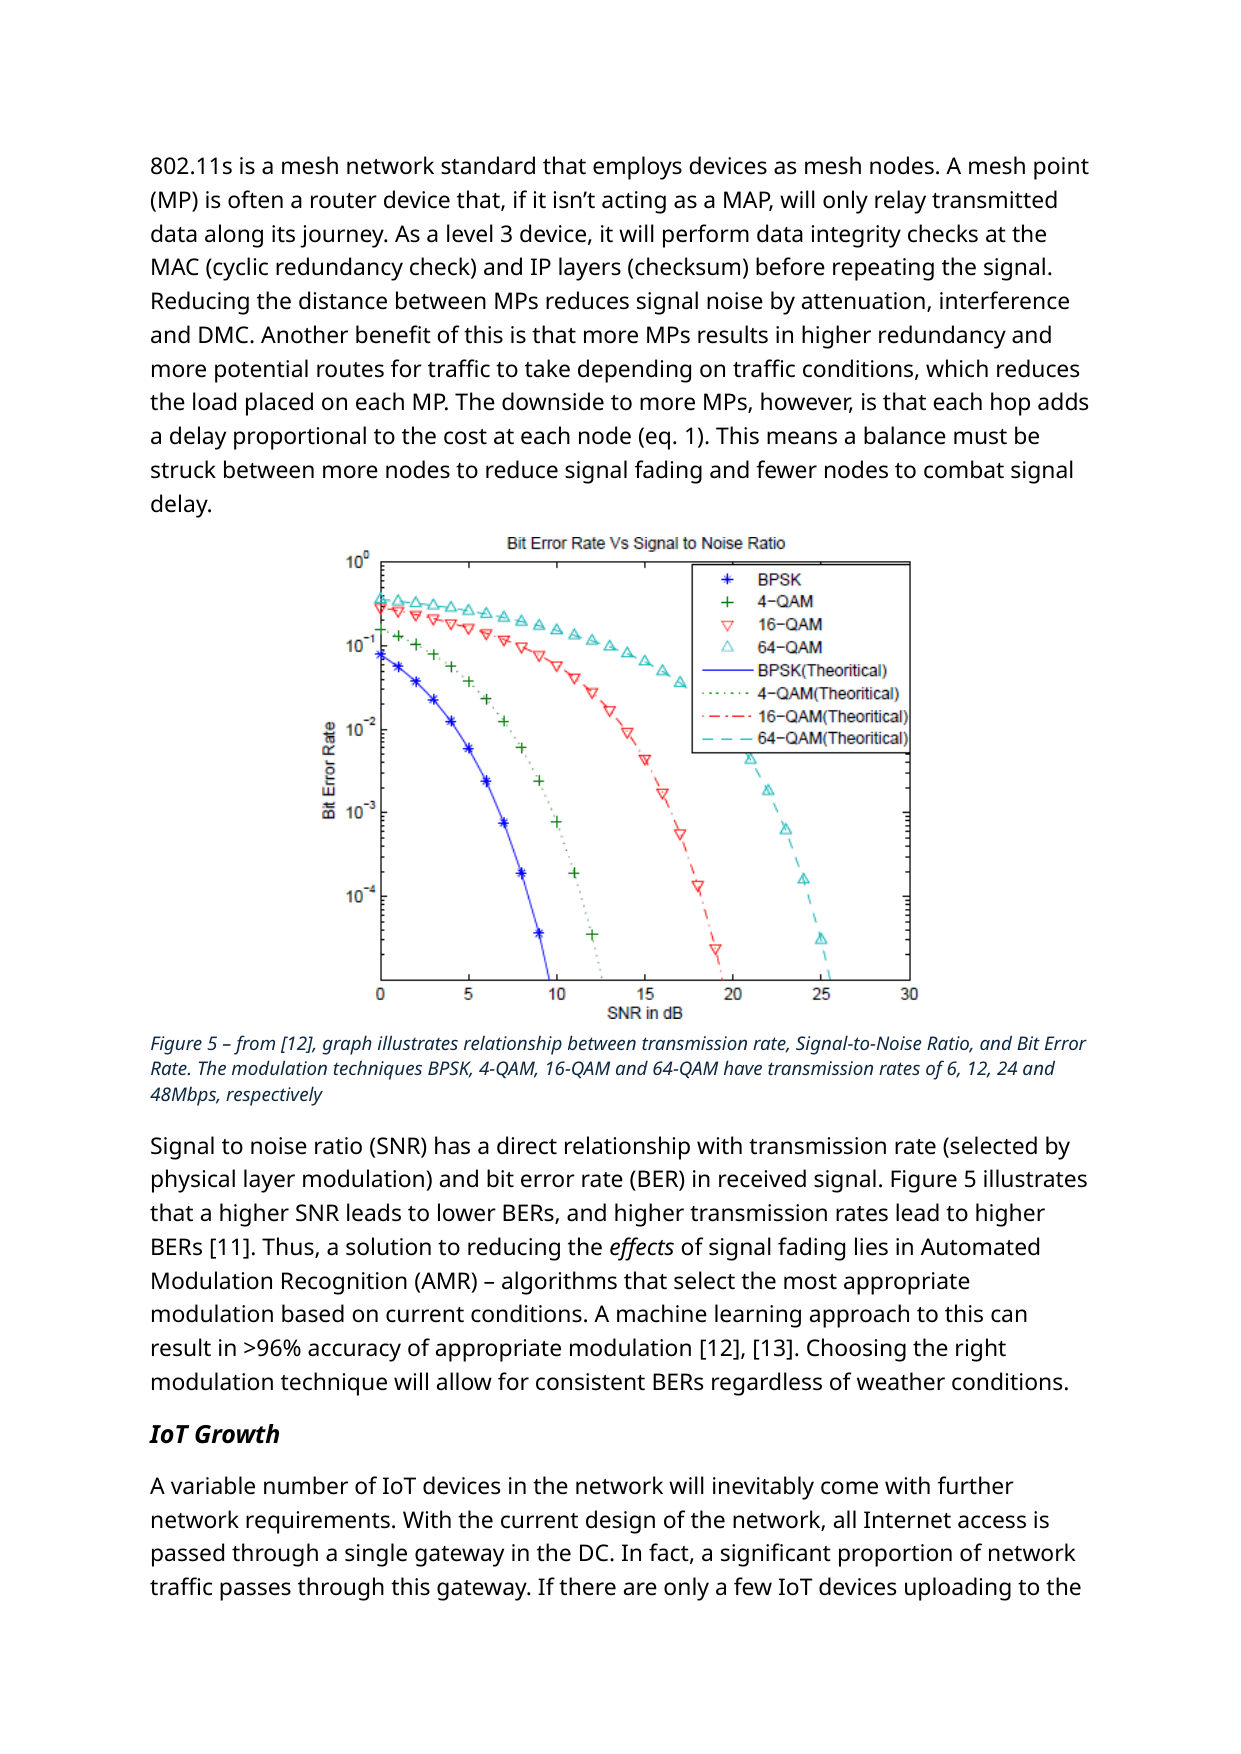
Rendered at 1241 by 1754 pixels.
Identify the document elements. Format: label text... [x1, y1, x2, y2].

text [150, 1470, 1090, 1602]
text IoT Growth [150, 1416, 1090, 1450]
text 802.11s is a mesh network standard that employs devices as mesh nodes. A mesh point (MP) is often a router device that, if it isn’t acting as a MAP, will only relay transmitted data along its journey. As a level 3 device, it will perform data integrity checks at the MAC (cyclic redundancy check) and IP layers (checksum) before repeating the signal. Reducing the distance between MPs reduces signal noise by attenuation, interference and DMC. Another benefit of this is that more MPs results in higher redundancy and more potential routes for traffic to take depending on traffic conditions, which reduces the load placed on each MP. The downside to more MPs, however, is that each hop adds a delay proportional to the cost at each node (eq. 1). This means a balance must be struck between more nodes to reduce signal fading and fewer nodes to combat signal delay. [150, 150, 1090, 519]
picture [321, 537, 919, 1019]
